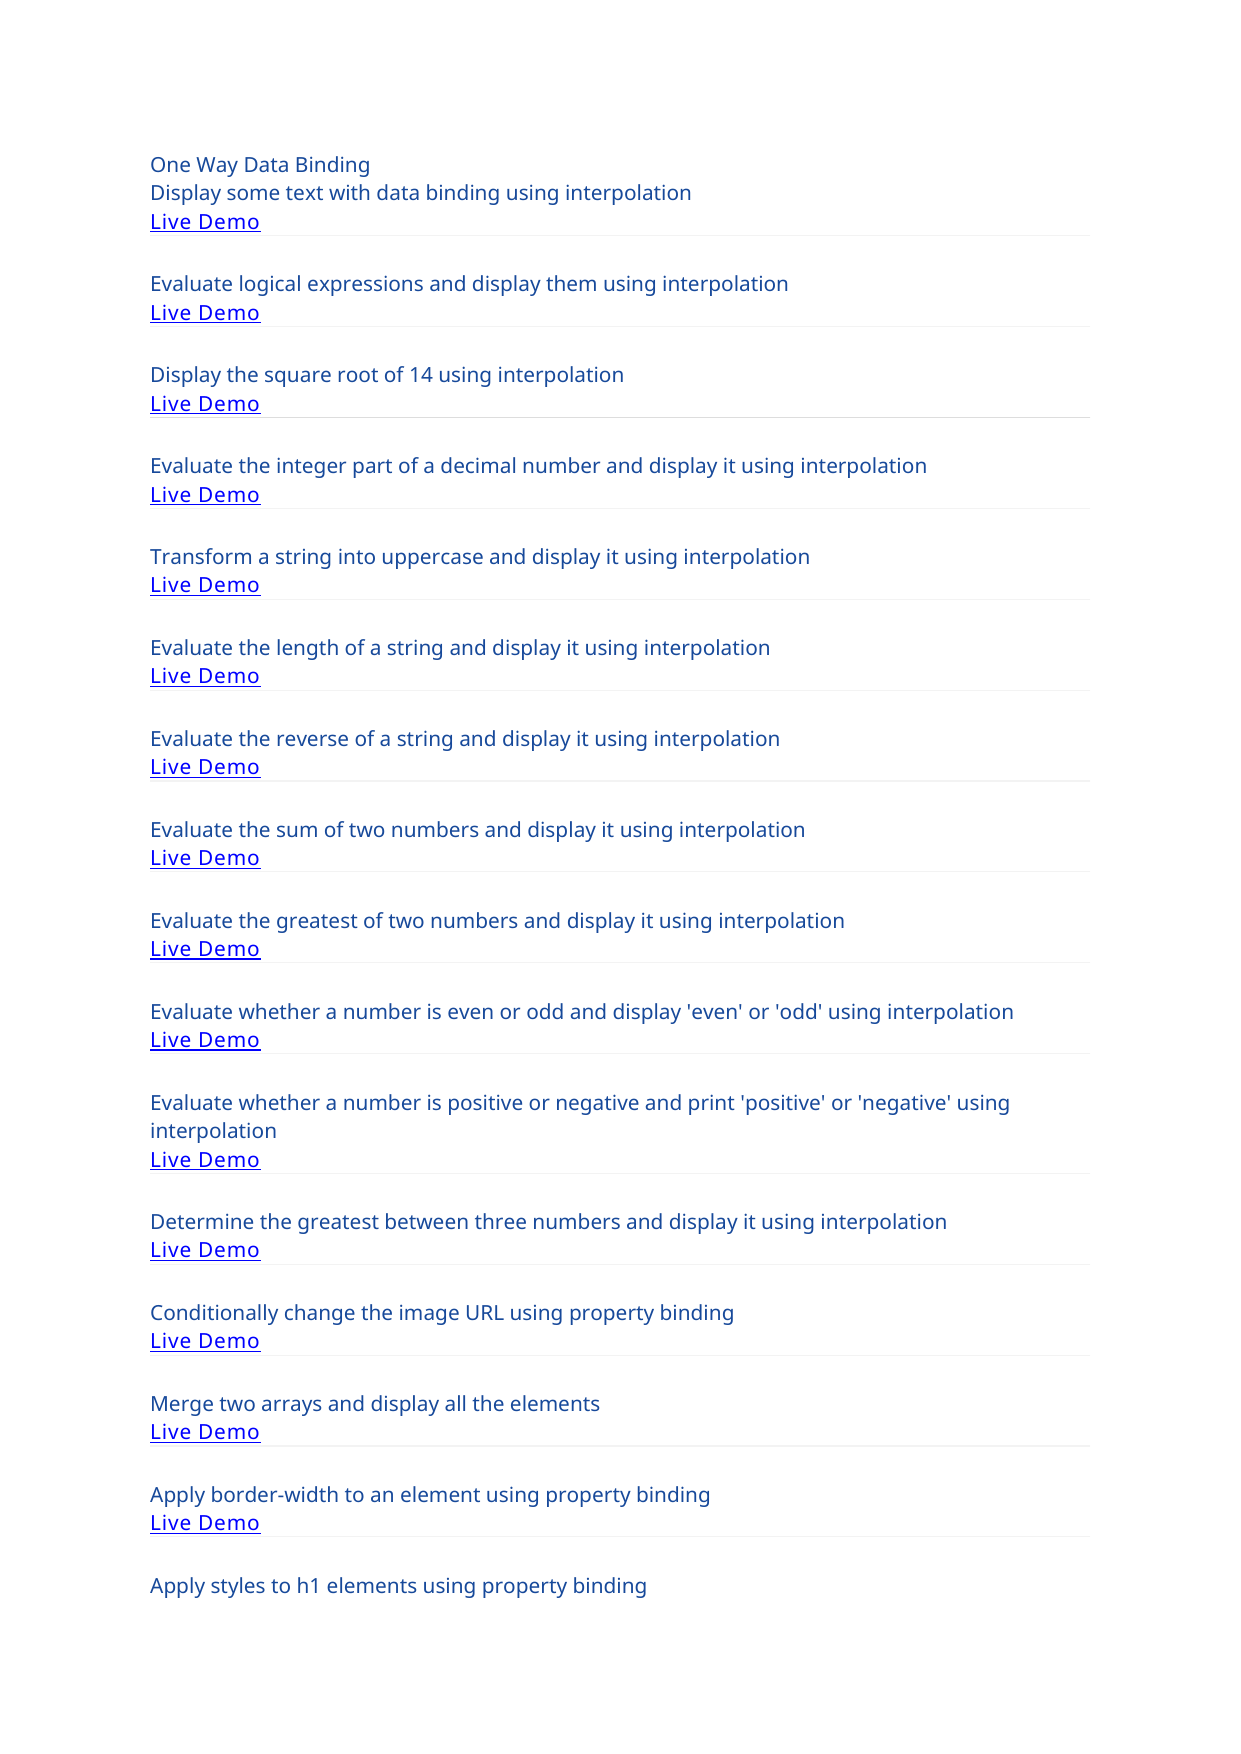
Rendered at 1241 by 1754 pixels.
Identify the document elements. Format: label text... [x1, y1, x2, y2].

text Live Demo [150, 752, 1090, 780]
text Live Demo [150, 389, 1090, 417]
text Transform a string into uppercase and display it using interpolation [150, 542, 1090, 571]
text Determine the greatest between three numbers and display it using interpolation [150, 1207, 1090, 1236]
text Live Demo [150, 571, 1090, 599]
text One Way Data Binding [150, 150, 1090, 178]
text Live Demo [150, 843, 1090, 871]
text Evaluate the reverse of a string and display it using interpolation [150, 724, 1090, 752]
text Live Demo [150, 1145, 1090, 1173]
text Conditionally change the image URL using property binding [150, 1298, 1090, 1327]
text Live Demo [150, 207, 1090, 235]
text Live Demo [150, 1327, 1090, 1355]
text Apply border-width to an element using property binding [150, 1480, 1090, 1508]
text Evaluate the sum of two numbers and display it using interpolation [150, 815, 1090, 843]
text Display some text with data binding using interpolation [150, 178, 1090, 207]
text Live Demo [150, 1236, 1090, 1264]
text Live Demo [150, 662, 1090, 690]
text Evaluate logical expressions and display them using interpolation [150, 269, 1090, 298]
text Live Demo [150, 1025, 1090, 1053]
text Live Demo [150, 480, 1090, 508]
text Evaluate whether a number is positive or negative and print 'positive' or 'negative' using interpolation [150, 1088, 1090, 1145]
text Display the square root of 14 using interpolation [150, 360, 1090, 389]
text Live Demo [150, 298, 1090, 326]
text Evaluate the greatest of two numbers and display it using interpolation [150, 906, 1090, 934]
text Evaluate the integer part of a decimal number and display it using interpolation [150, 451, 1090, 480]
text Live Demo [150, 1417, 1090, 1445]
text Live Demo [150, 1508, 1090, 1536]
text Evaluate whether a number is even or odd and display 'even' or 'odd' using interpolation [150, 997, 1090, 1025]
text Live Demo [150, 934, 1090, 962]
text Apply styles to h1 elements using property binding [150, 1571, 1090, 1599]
text Evaluate the length of a string and display it using interpolation [150, 633, 1090, 662]
text Merge two arrays and display all the elements [150, 1389, 1090, 1417]
